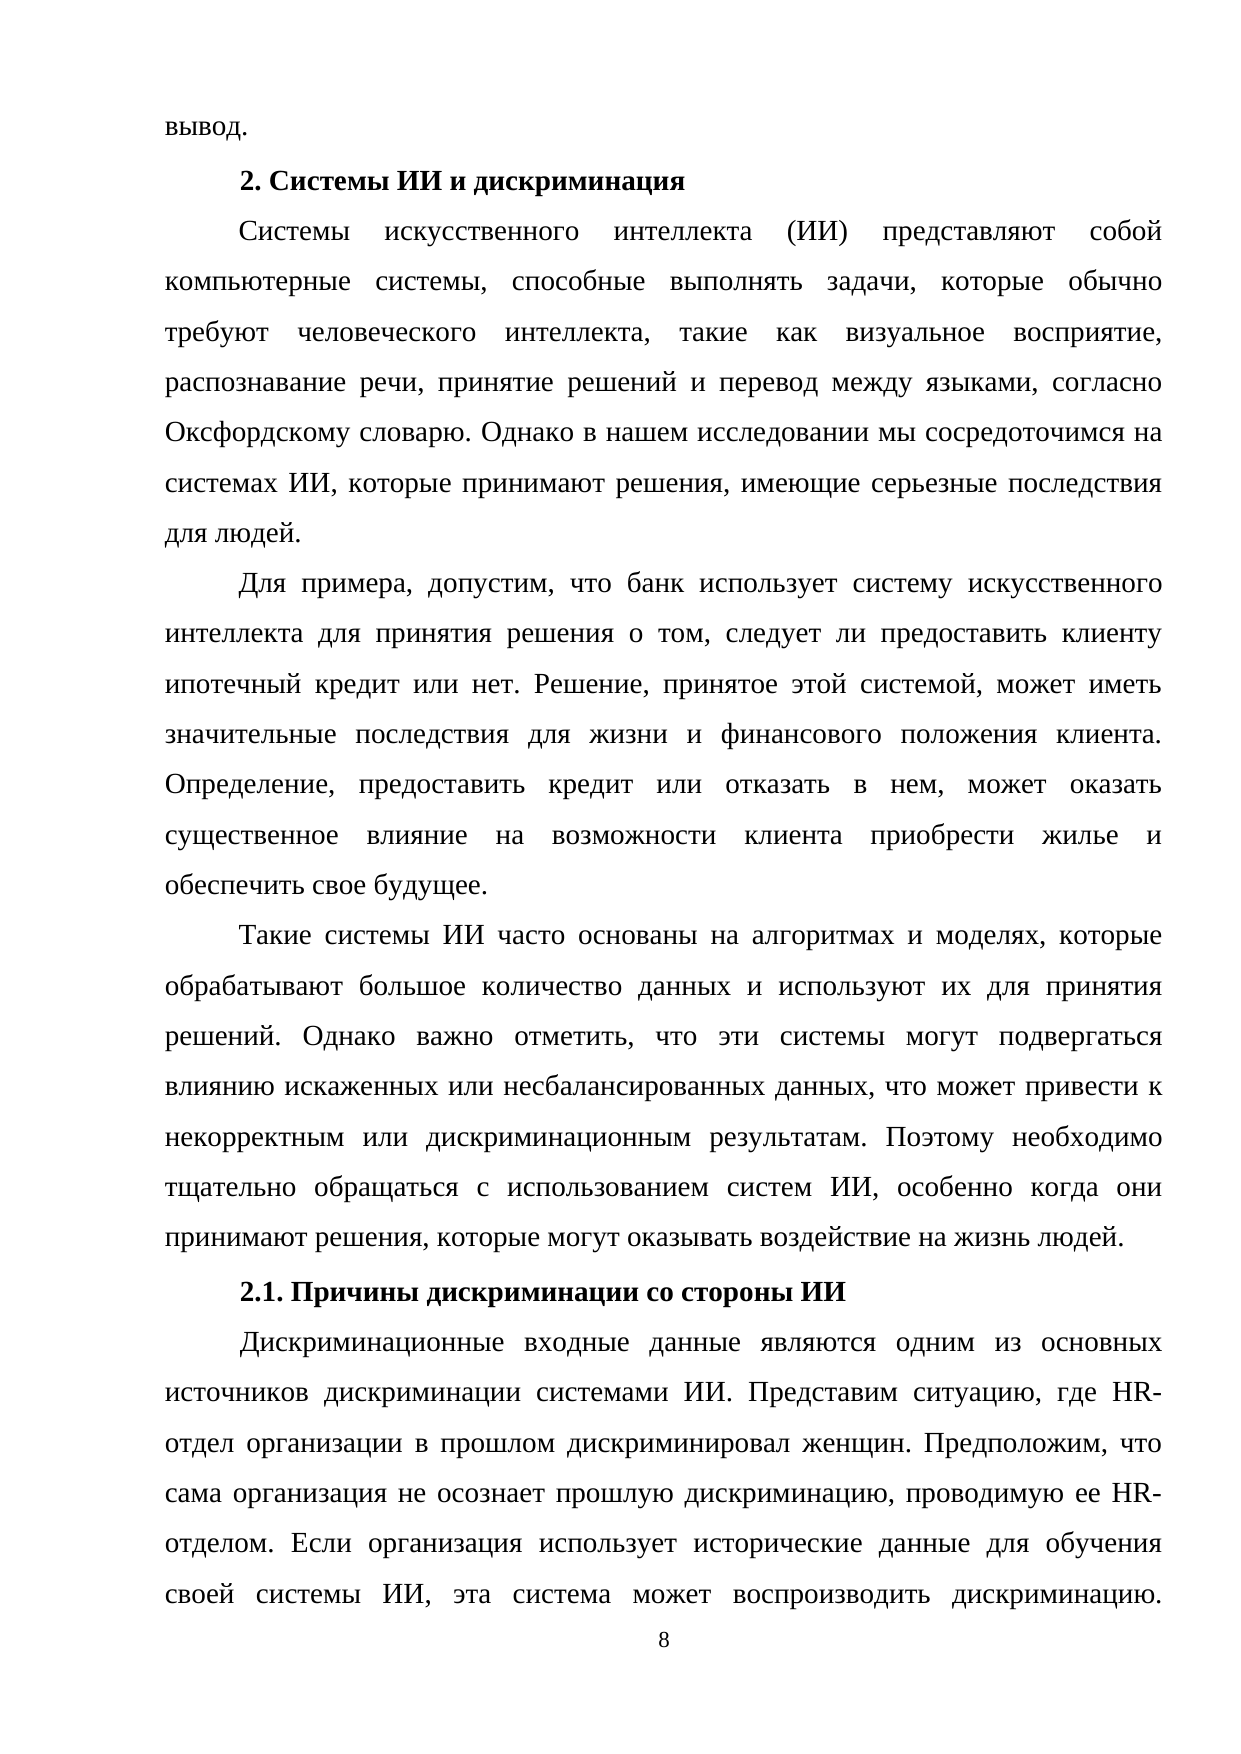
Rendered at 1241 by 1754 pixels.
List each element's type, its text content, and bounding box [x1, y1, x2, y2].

subtitle 2. Системы ИИ и дискриминация [164, 163, 1163, 196]
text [164, 108, 1163, 142]
text Для примера, допустим, что банк использует систему искусственного интеллекта для принятия решения о том, следует ли предоставить клиенту ипотечный кредит или нет. Решение, принятое этой системой, может иметь значительные последствия для жизни и финансового положения клиента. Определение, предоставить кредит или отказать в нем, может оказать существенное влияние на возможности клиента приобрести жилье и обеспечить свое будущее. [164, 565, 1163, 901]
text Такие системы ИИ часто основаны на алгоритмах и моделях, которые обрабатывают большое количество данных и используют их для принятия решений. Однако важно отметить, что эти системы могут подвергаться влиянию искаженных или несбалансированных данных, что может привести к некорректным или дискриминационным результатам. Поэтому необходимо тщательно обращаться с использованием систем ИИ, особенно когда они принимают решения, которые могут оказывать воздействие на жизнь людей. [164, 917, 1163, 1253]
subtitle 2.1. Причины дискриминации со стороны ИИ [239, 1274, 1163, 1307]
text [164, 1324, 1163, 1609]
text Системы искусственного интеллекта (ИИ) представляют собой компьютерные системы, способные выполнять задачи, которые обычно требуют человеческого интеллекта, такие как визуальное восприятие, распознавание речи, принятие решений и перевод между языками, согласно Оксфордскому словарю. Однако в нашем исследовании мы сосредоточимся на системах ИИ, которые принимают решения, имеющие серьезные последствия для людей. [164, 213, 1163, 548]
